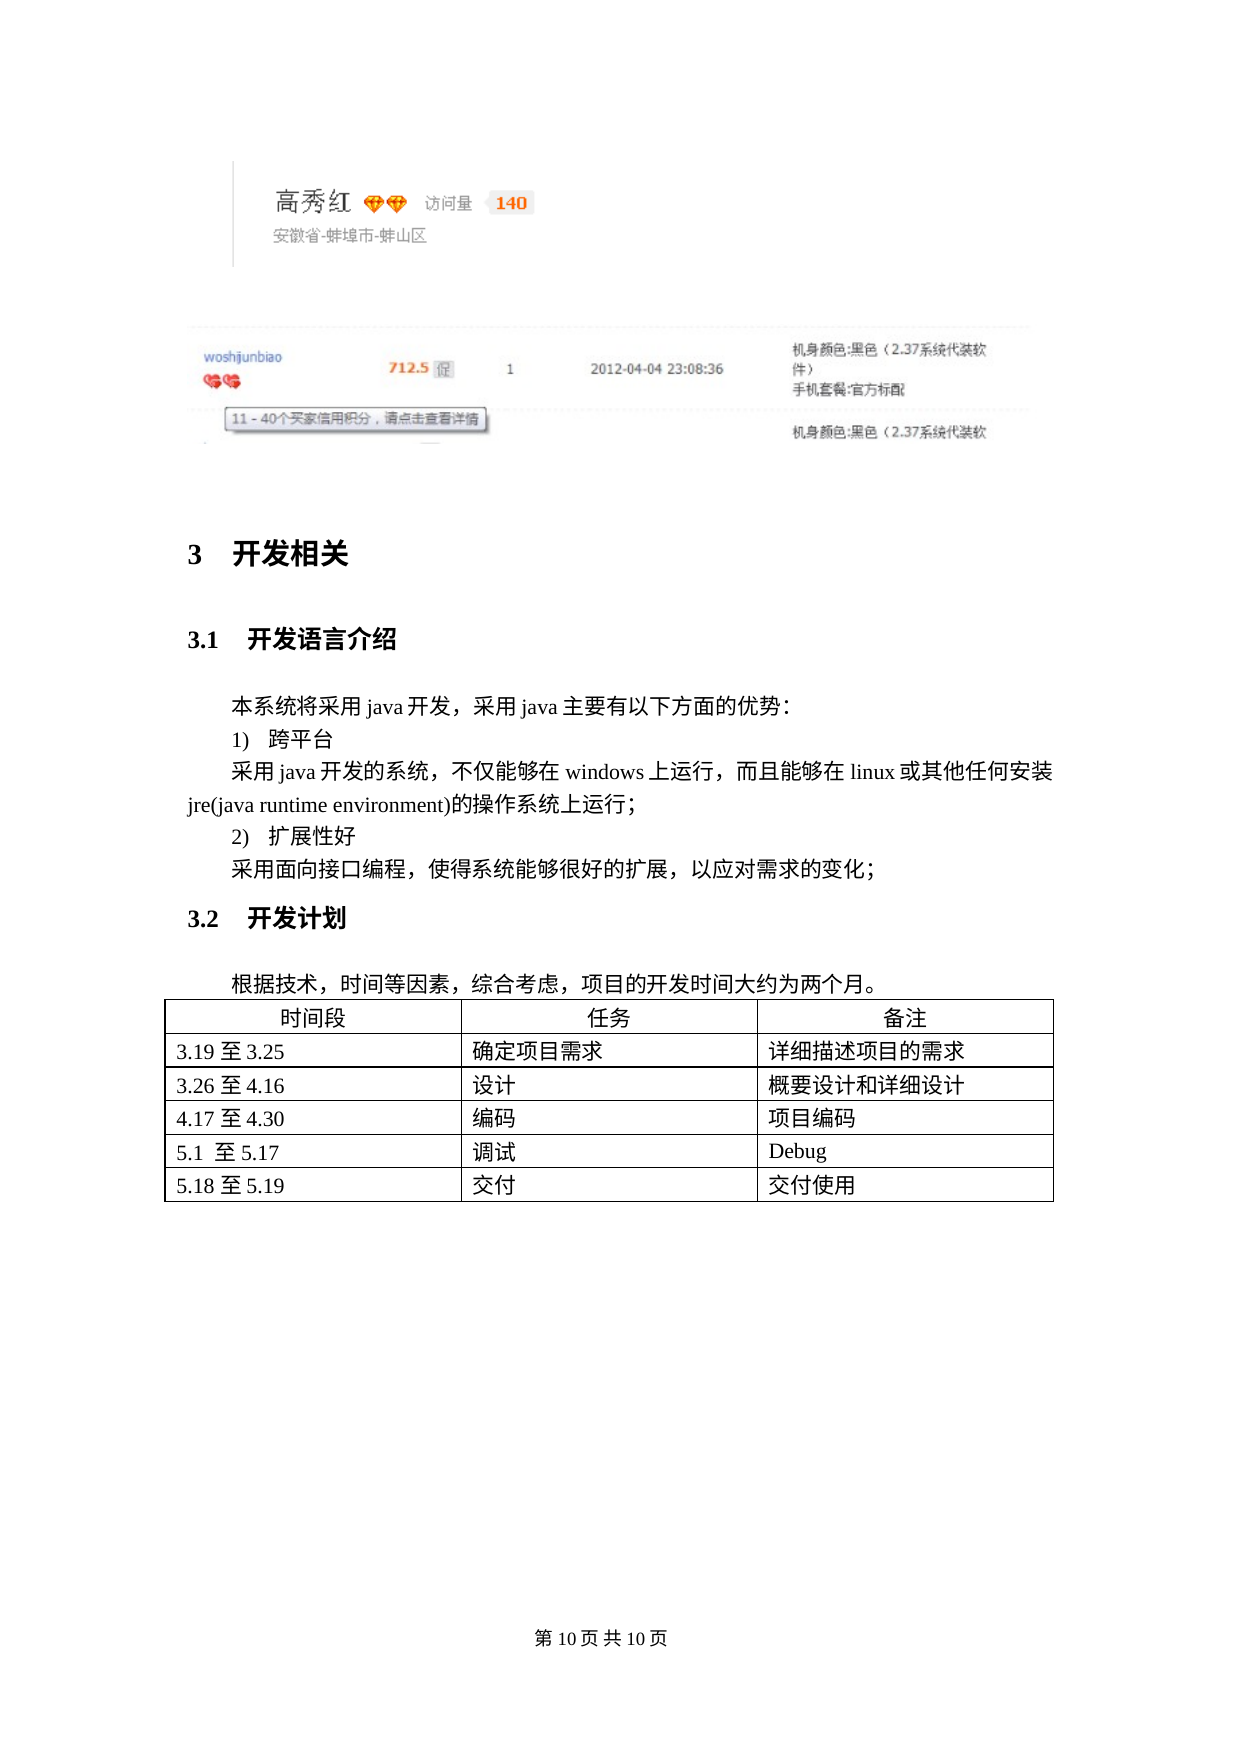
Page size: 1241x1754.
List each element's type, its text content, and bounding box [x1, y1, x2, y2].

text 本系统将采用java开发，采用java主要有以下方面的优势： [187, 689, 1053, 721]
table_cell 3.26 至4.16 [166, 1068, 461, 1100]
table_cell 5.18 至5.19 [166, 1168, 461, 1201]
table_header 时间段 [166, 1000, 461, 1033]
text 根据技术，时间等因素，综合考虑，项目的开发时间大约为两个月。 [187, 967, 1053, 999]
subtitle 开发相关 [187, 519, 1053, 584]
table_cell 3.19 至3.25 [166, 1034, 461, 1066]
list 扩展性好 [231, 819, 1053, 851]
text 采用java开发的系统，不仅能够在windows上运行，而且能够在linux或其他任何安装jre(java runtime environment)的操作系统上运行； [187, 754, 1053, 819]
table_header 任务 [462, 1000, 757, 1033]
subtitle 开发语言介绍 [187, 606, 1053, 671]
table_cell 项目编码 [758, 1101, 1053, 1133]
table_cell 详细描述项目的需求 [758, 1034, 1053, 1066]
table_cell Debug [758, 1135, 1053, 1167]
text 采用面向接口编程，使得系统能够很好的扩展，以应对需求的变化； [187, 851, 1053, 884]
table_header 备注 [758, 1000, 1053, 1033]
table_cell 概要设计和详细设计 [758, 1068, 1053, 1100]
subtitle 开发计划 [187, 884, 1053, 949]
picture [230, 161, 1089, 267]
table_cell 编码 [462, 1101, 757, 1133]
table_cell 5.1 至5.17 [166, 1135, 461, 1167]
table_cell 确定项目需求 [462, 1034, 757, 1066]
list 跨平台 [231, 721, 1053, 754]
picture [187, 324, 1065, 444]
table_cell 4.17 至4.30 [166, 1101, 461, 1133]
table_cell 交付使用 [758, 1168, 1053, 1201]
table_cell 设计 [462, 1068, 757, 1100]
table_cell 调试 [462, 1135, 757, 1167]
table_cell 交付 [462, 1168, 757, 1201]
